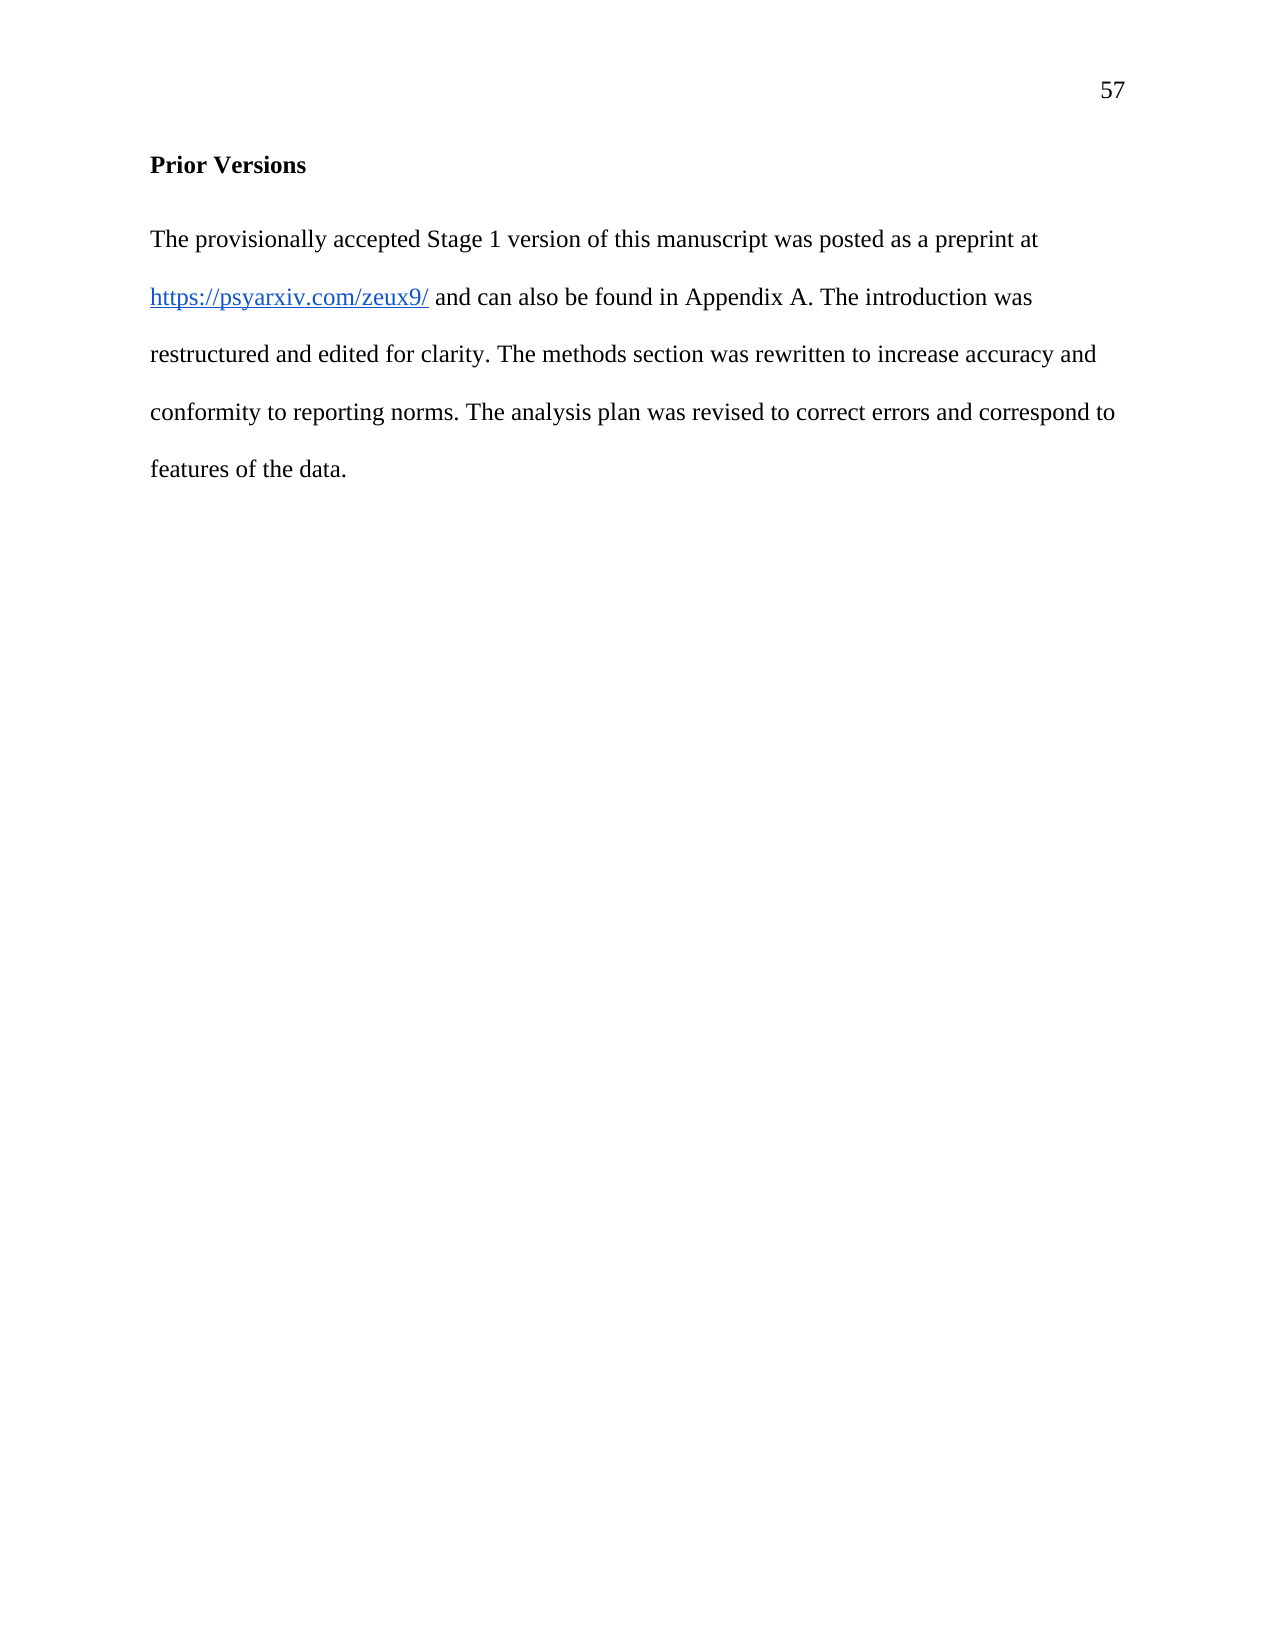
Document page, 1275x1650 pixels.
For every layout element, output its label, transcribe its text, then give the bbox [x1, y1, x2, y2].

text The provisionally accepted Stage 1 version of this manuscript was posted as a preprint at https://psyarxiv.com/zeux9/ and can also be found in Appendix A. The introduction was restructured and edited for clarity. The methods section was rewritten to increase accuracy and conformity to reporting norms. The analysis plan was revised to correct errors and correspond to features of the data. [150, 224, 1125, 483]
subtitle Prior Versions [150, 150, 1125, 179]
